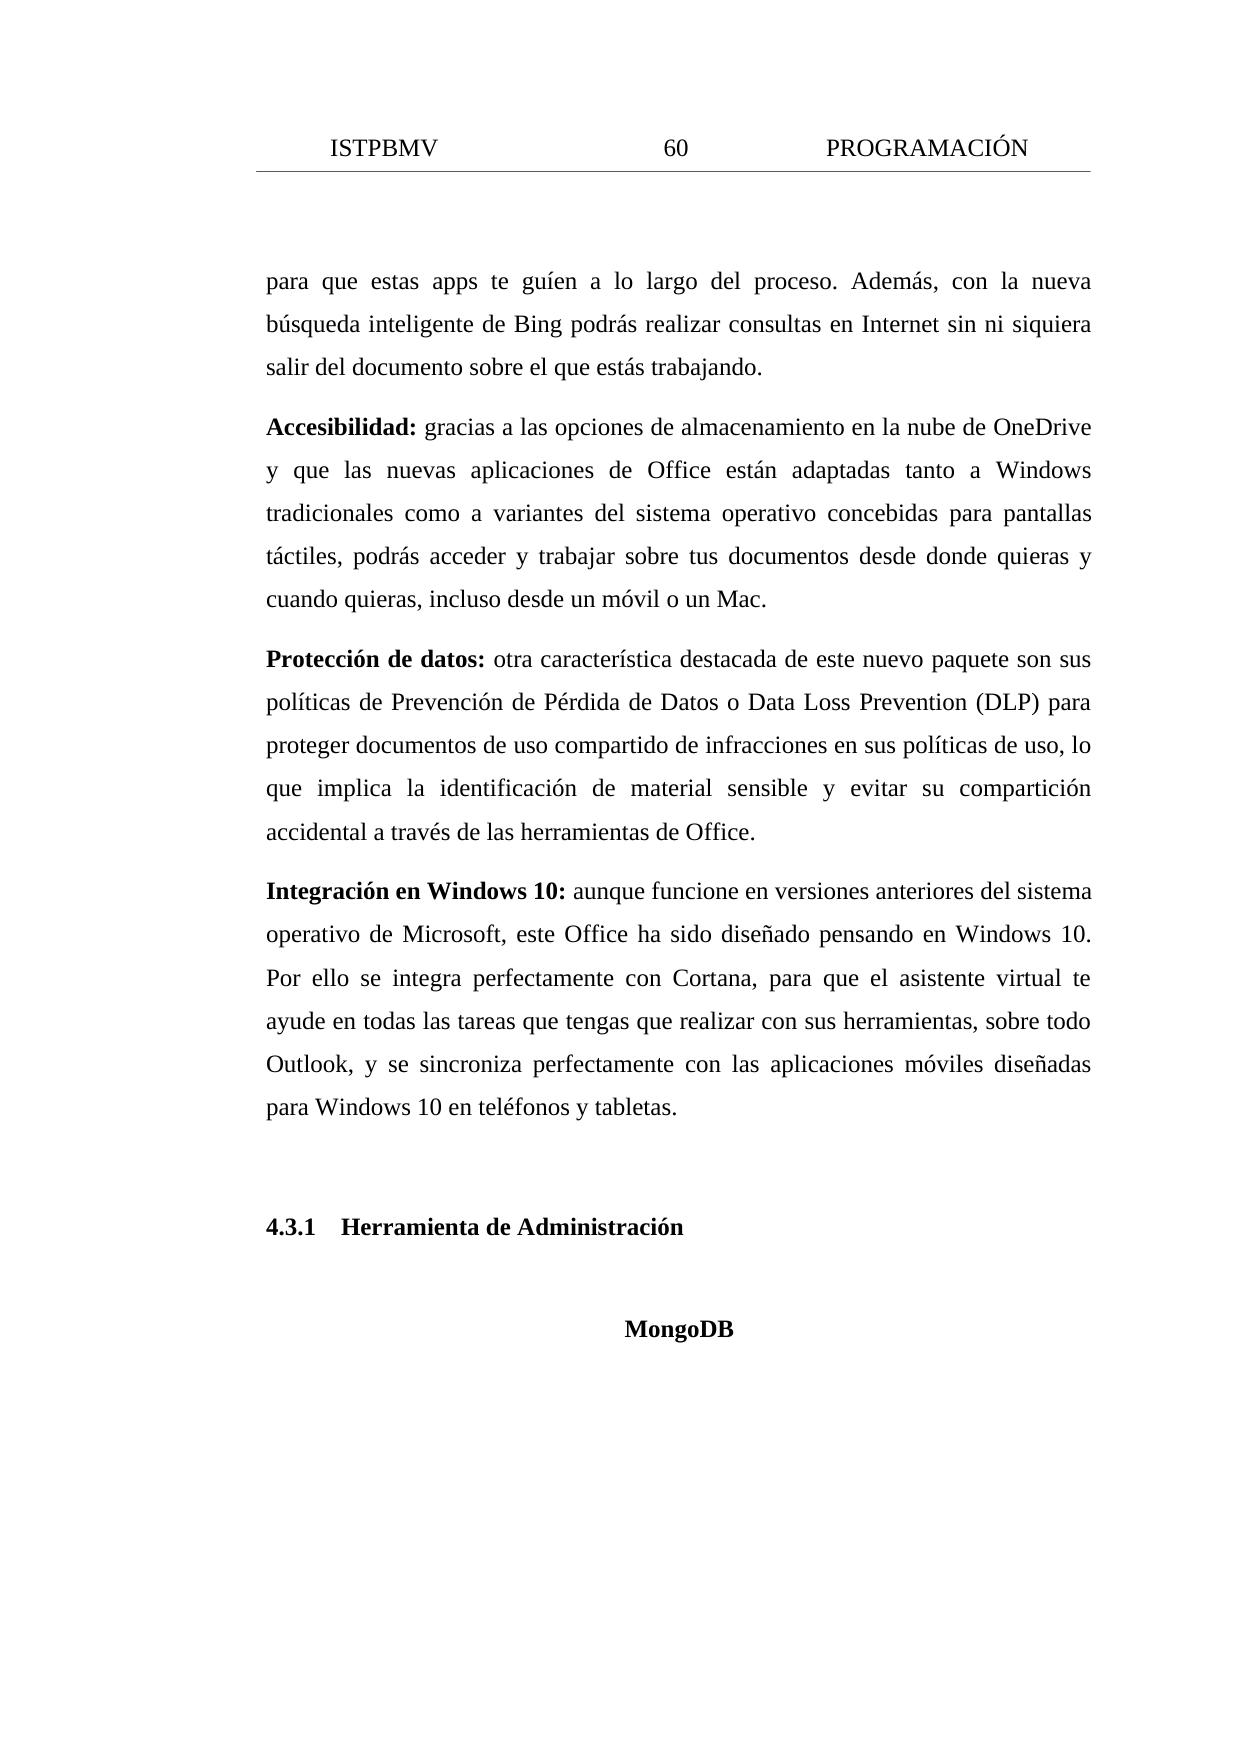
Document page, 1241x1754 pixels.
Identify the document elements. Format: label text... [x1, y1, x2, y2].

text Accesibilidad: gracias a las opciones de almacenamiento en la nube de OneDrive y que las nuevas aplicaciones de Office están adaptadas tanto a Windows tradicionales como a variantes del sistema operativo concebidas para pantallas táctiles, podrás acceder y trabajar sobre tus documentos desde donde quieras y cuando quieras, incluso desde un móvil o un Mac. [266, 412, 1092, 613]
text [266, 266, 1092, 381]
list Herramienta de Administración [266, 1212, 1092, 1240]
text Protección de datos: otra característica destacada de este nuevo paquete son sus políticas de Prevención de Pérdida de Datos o Data Loss Prevention (DLP) para proteger documentos de uso compartido de infracciones en sus políticas de uso, lo que implica la identificación de material sensible y evitar su compartición accidental a través de las herramientas de Office. [266, 644, 1092, 845]
text MongoDB [266, 1314, 1092, 1343]
text Integración en Windows 10: aunque funcione en versiones anteriores del sistema operativo de Microsoft, este Office ha sido diseñado pensando en Windows 10. Por ello se integra perfectamente con Cortana, para que el asistente virtual te ayude en todas las tareas que tengas que realizar con sus herramientas, sobre todo Outlook, y se sincroniza perfectamente con las aplicaciones móviles diseñadas para Windows 10 en teléfonos y tabletas. [266, 876, 1092, 1121]
